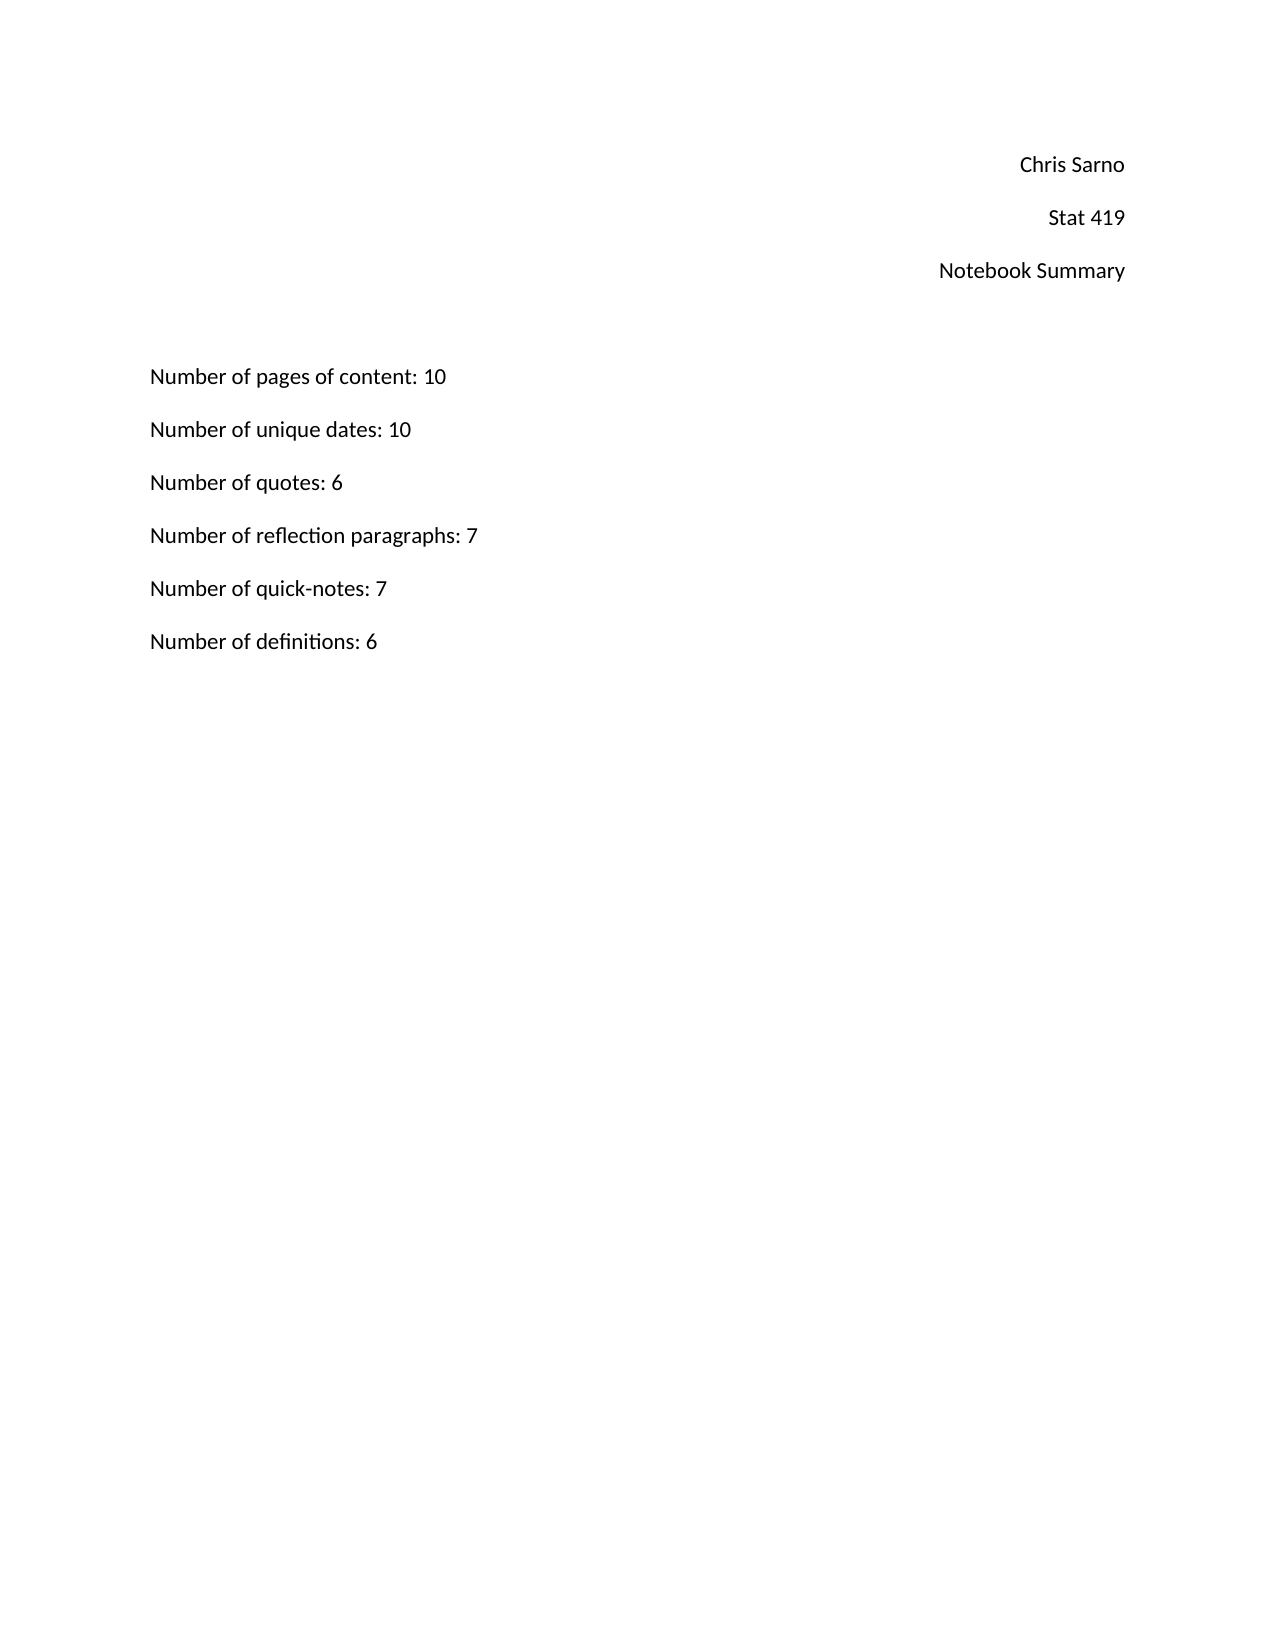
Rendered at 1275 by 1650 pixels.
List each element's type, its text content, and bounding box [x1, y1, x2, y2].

text Number of quotes: 6 [150, 468, 1125, 496]
text Number of reflection paragraphs: 7 [150, 521, 1125, 549]
text Number of pages of content: 10 [150, 362, 1125, 390]
text Chris Sarno [150, 150, 1125, 178]
text Stat 419 [150, 203, 1125, 231]
text Number of unique dates: 10 [150, 415, 1125, 443]
text Number of definitions: 6 [150, 627, 1125, 655]
text Notebook Summary [150, 256, 1125, 284]
text Number of quick-notes: 7 [150, 574, 1125, 602]
